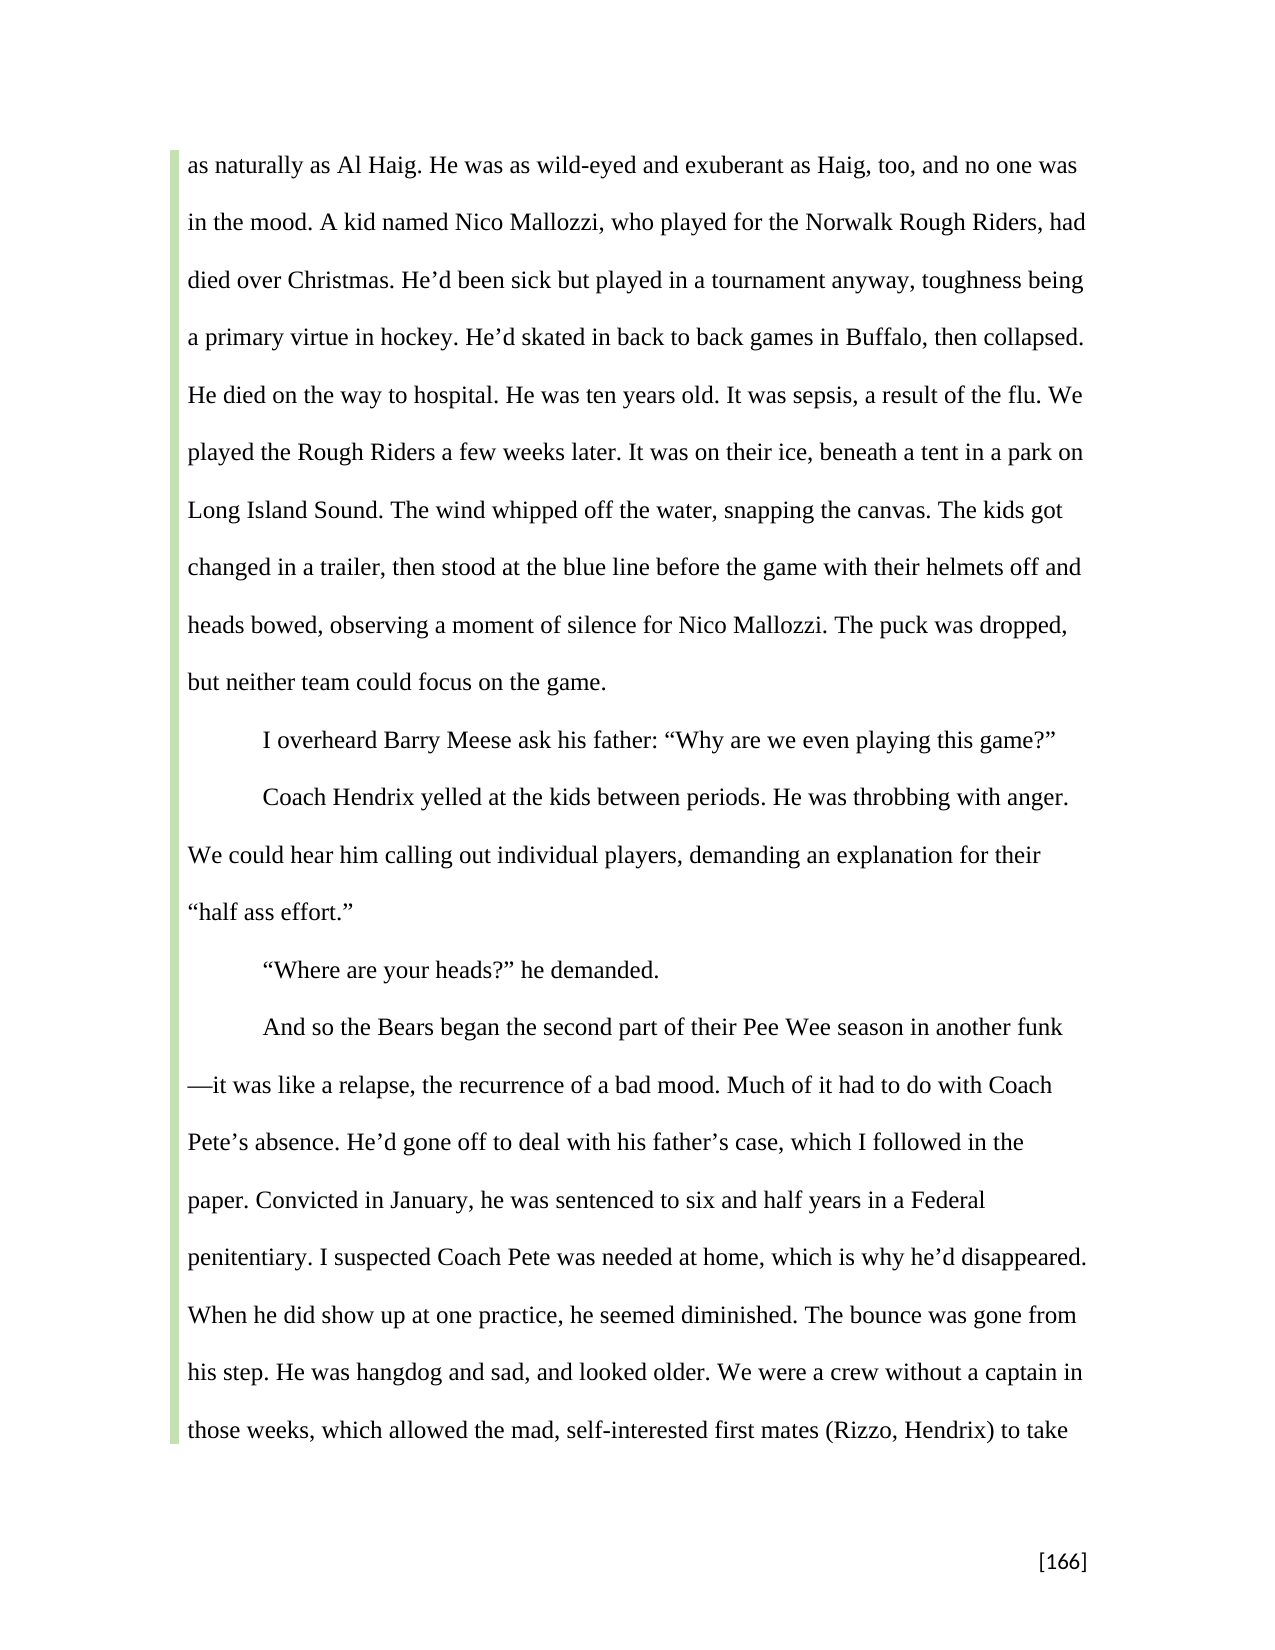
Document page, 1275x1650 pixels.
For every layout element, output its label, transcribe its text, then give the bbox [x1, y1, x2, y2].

text “Where are your heads?” he demanded. [179, 955, 1087, 984]
text I overheard Barry Meese ask his father: “Why are we even playing this game?” [179, 725, 1087, 754]
text Coach Hendrix yelled at the kids between periods. He was throbbing with anger. We could hear him calling out individual players, demanding an explanation for their “half ass effort.” [179, 782, 1087, 926]
